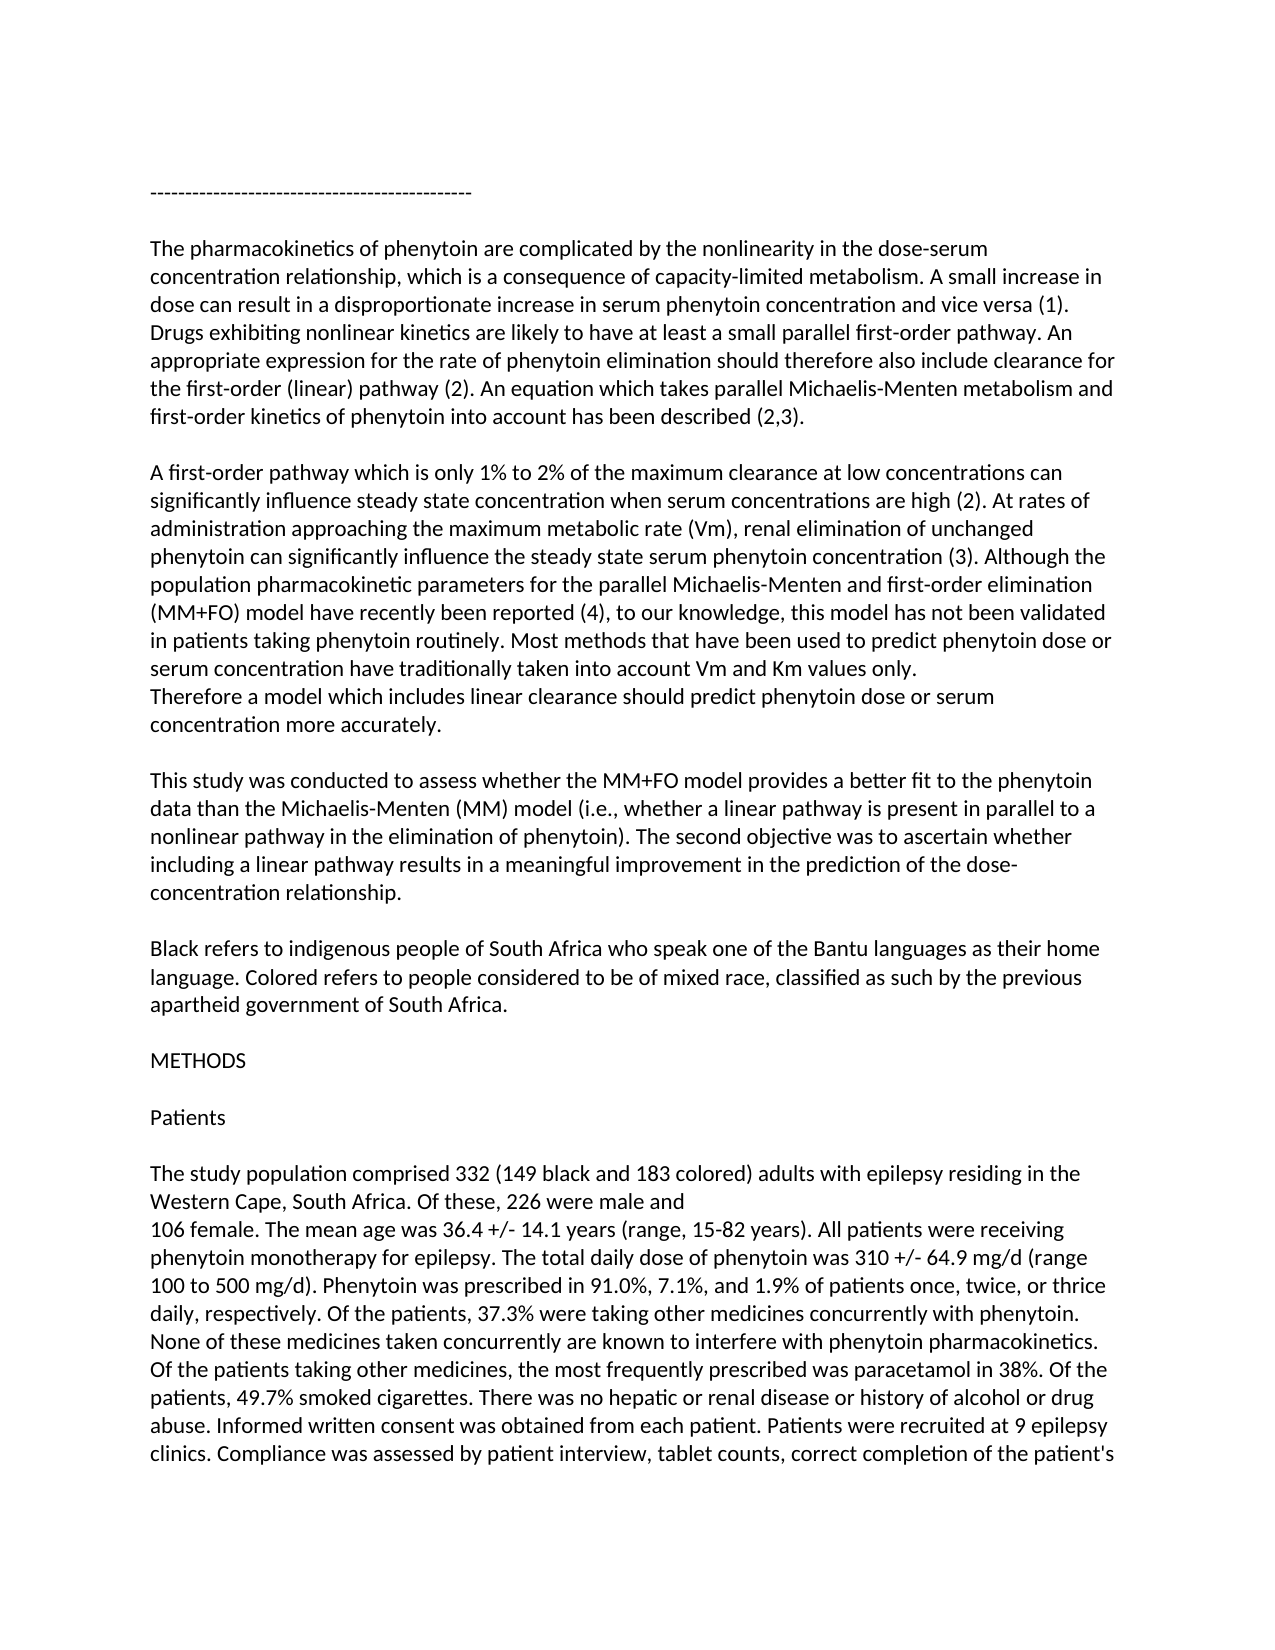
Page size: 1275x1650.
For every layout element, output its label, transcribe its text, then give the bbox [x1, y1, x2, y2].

text The pharmacokinetics of phenytoin are complicated by the nonlinearity in the dose-serum concentration relationship, which is a consequence of capacity-limited metabolism. A small increase in dose can result in a disproportionate increase in serum phenytoin concentration and vice versa (1). Drugs exhibiting nonlinear kinetics are likely to have at least a small parallel first-order pathway. An appropriate expression for the rate of phenytoin elimination should therefore also include clearance for the first-order (linear) pathway (2). An equation which takes parallel Michaelis-Menten metabolism and first-order kinetics of phenytoin into account has been described (2,3). [150, 234, 1125, 430]
text ---------------------------------------------- [150, 178, 1125, 206]
text A first-order pathway which is only 1% to 2% of the maximum clearance at low concentrations can significantly influence steady state concentration when serum concentrations are high (2). At rates of administration approaching the maximum metabolic rate (Vm), renal elimination of unchanged phenytoin can significantly influence the steady state serum phenytoin concentration (3). Although the population pharmacokinetic parameters for the parallel Michaelis-Menten and first-order elimination (MM+FO) model have recently been reported (4), to our knowledge, this model has not been validated in patients taking phenytoin routinely. Most methods that have been used to predict phenytoin dose or serum concentration have traditionally taken into account Vm and Km values only. [150, 458, 1125, 682]
text This study was conducted to assess whether the MM+FO model provides a better fit to the phenytoin data than the Michaelis-Menten (MM) model (i.e., whether a linear pathway is present in parallel to a nonlinear pathway in the elimination of phenytoin). The second objective was to ascertain whether including a linear pathway results in a meaningful improvement in the prediction of the dose-concentration relationship. [150, 766, 1125, 907]
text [150, 1215, 1125, 1467]
text The study population comprised 332 (149 black and 183 colored) adults with epilepsy residing in the Western Cape, South Africa. Of these, 226 were male and [150, 1159, 1125, 1215]
text METHODS [150, 1047, 1125, 1075]
text Black refers to indigenous people of South Africa who speak one of the Bantu languages as their home language. Colored refers to people considered to be of mixed race, classified as such by the previous apartheid government of South Africa. [150, 934, 1125, 1019]
text Patients [150, 1103, 1125, 1131]
text Therefore a model which includes linear clearance should predict phenytoin dose or serum concentration more accurately. [150, 682, 1125, 738]
